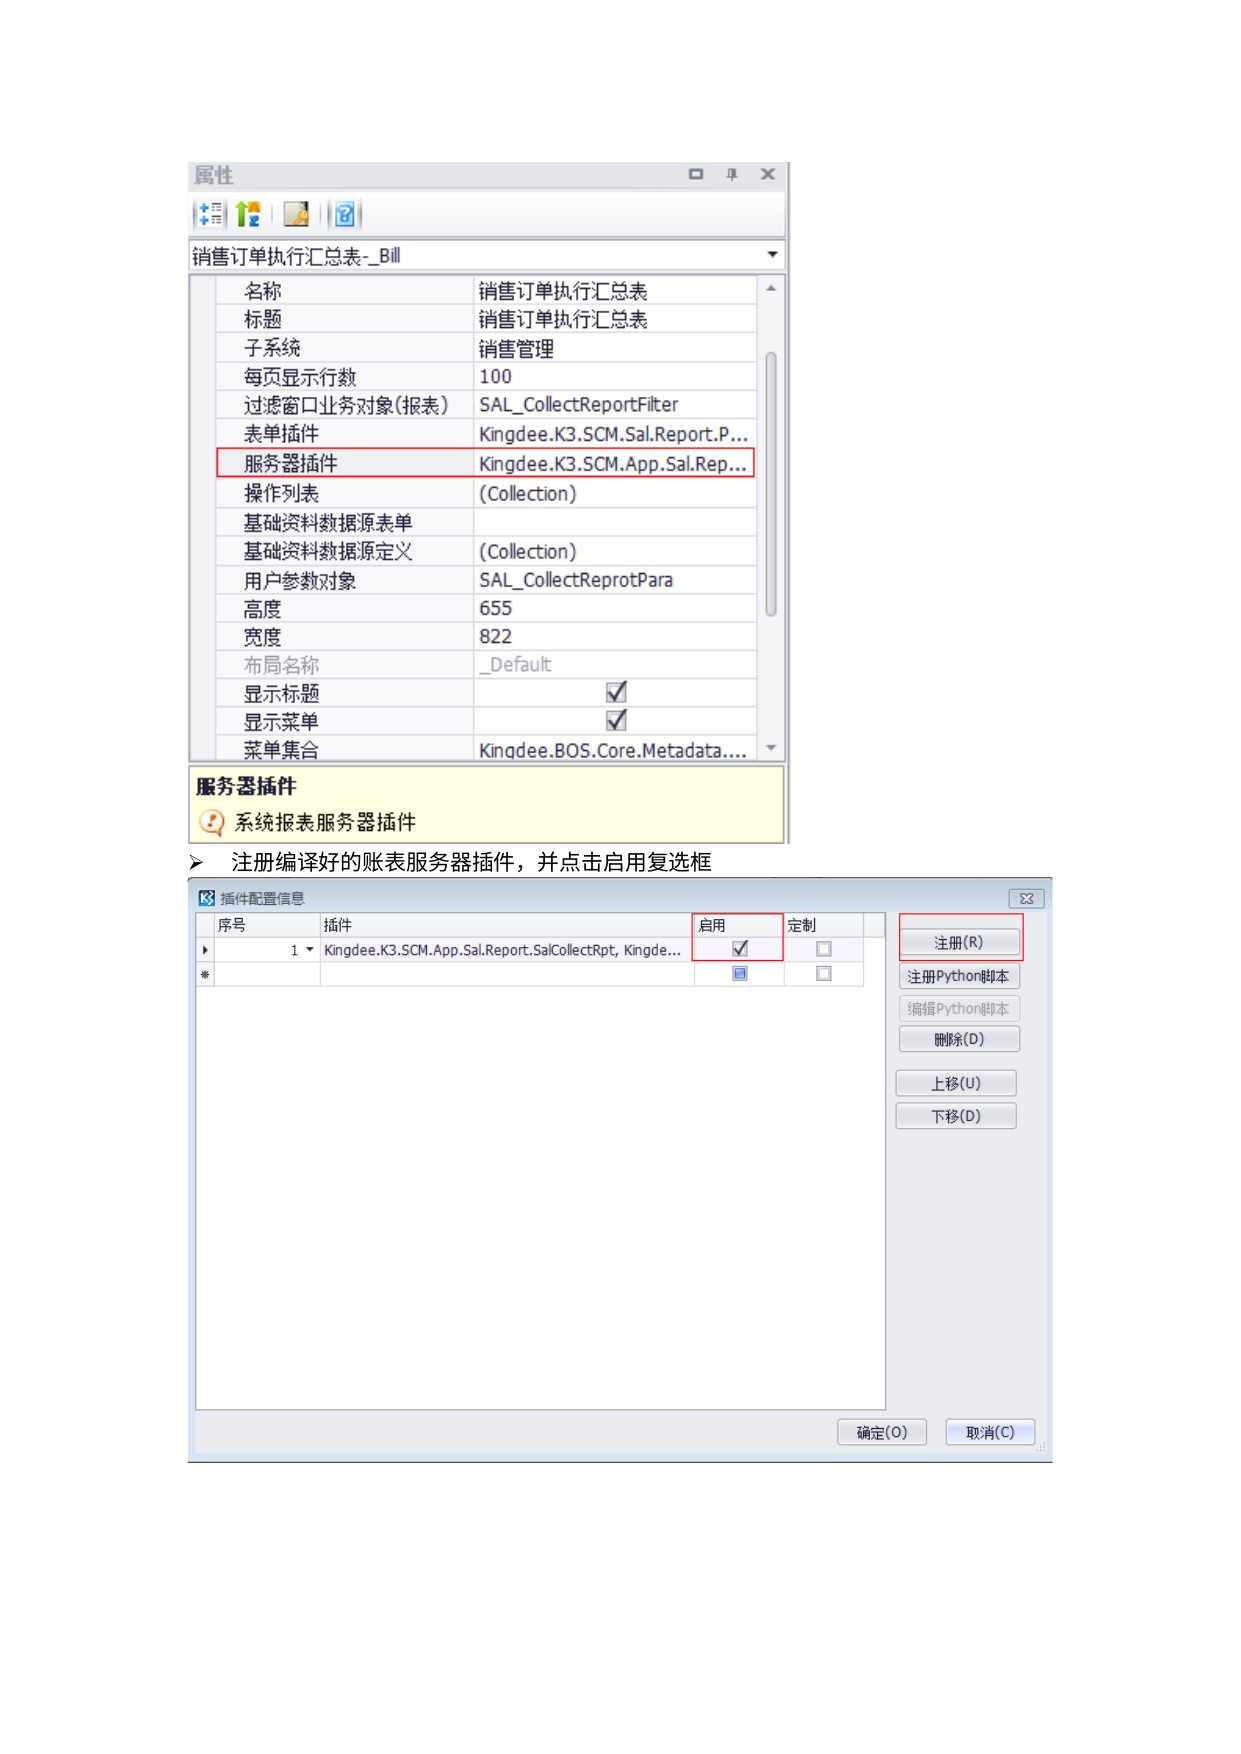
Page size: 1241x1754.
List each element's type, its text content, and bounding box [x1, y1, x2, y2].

picture [187, 877, 1053, 1463]
list 注册编译好的账表服务器插件，并点击启用复选框 [187, 844, 1053, 877]
picture [187, 162, 791, 844]
